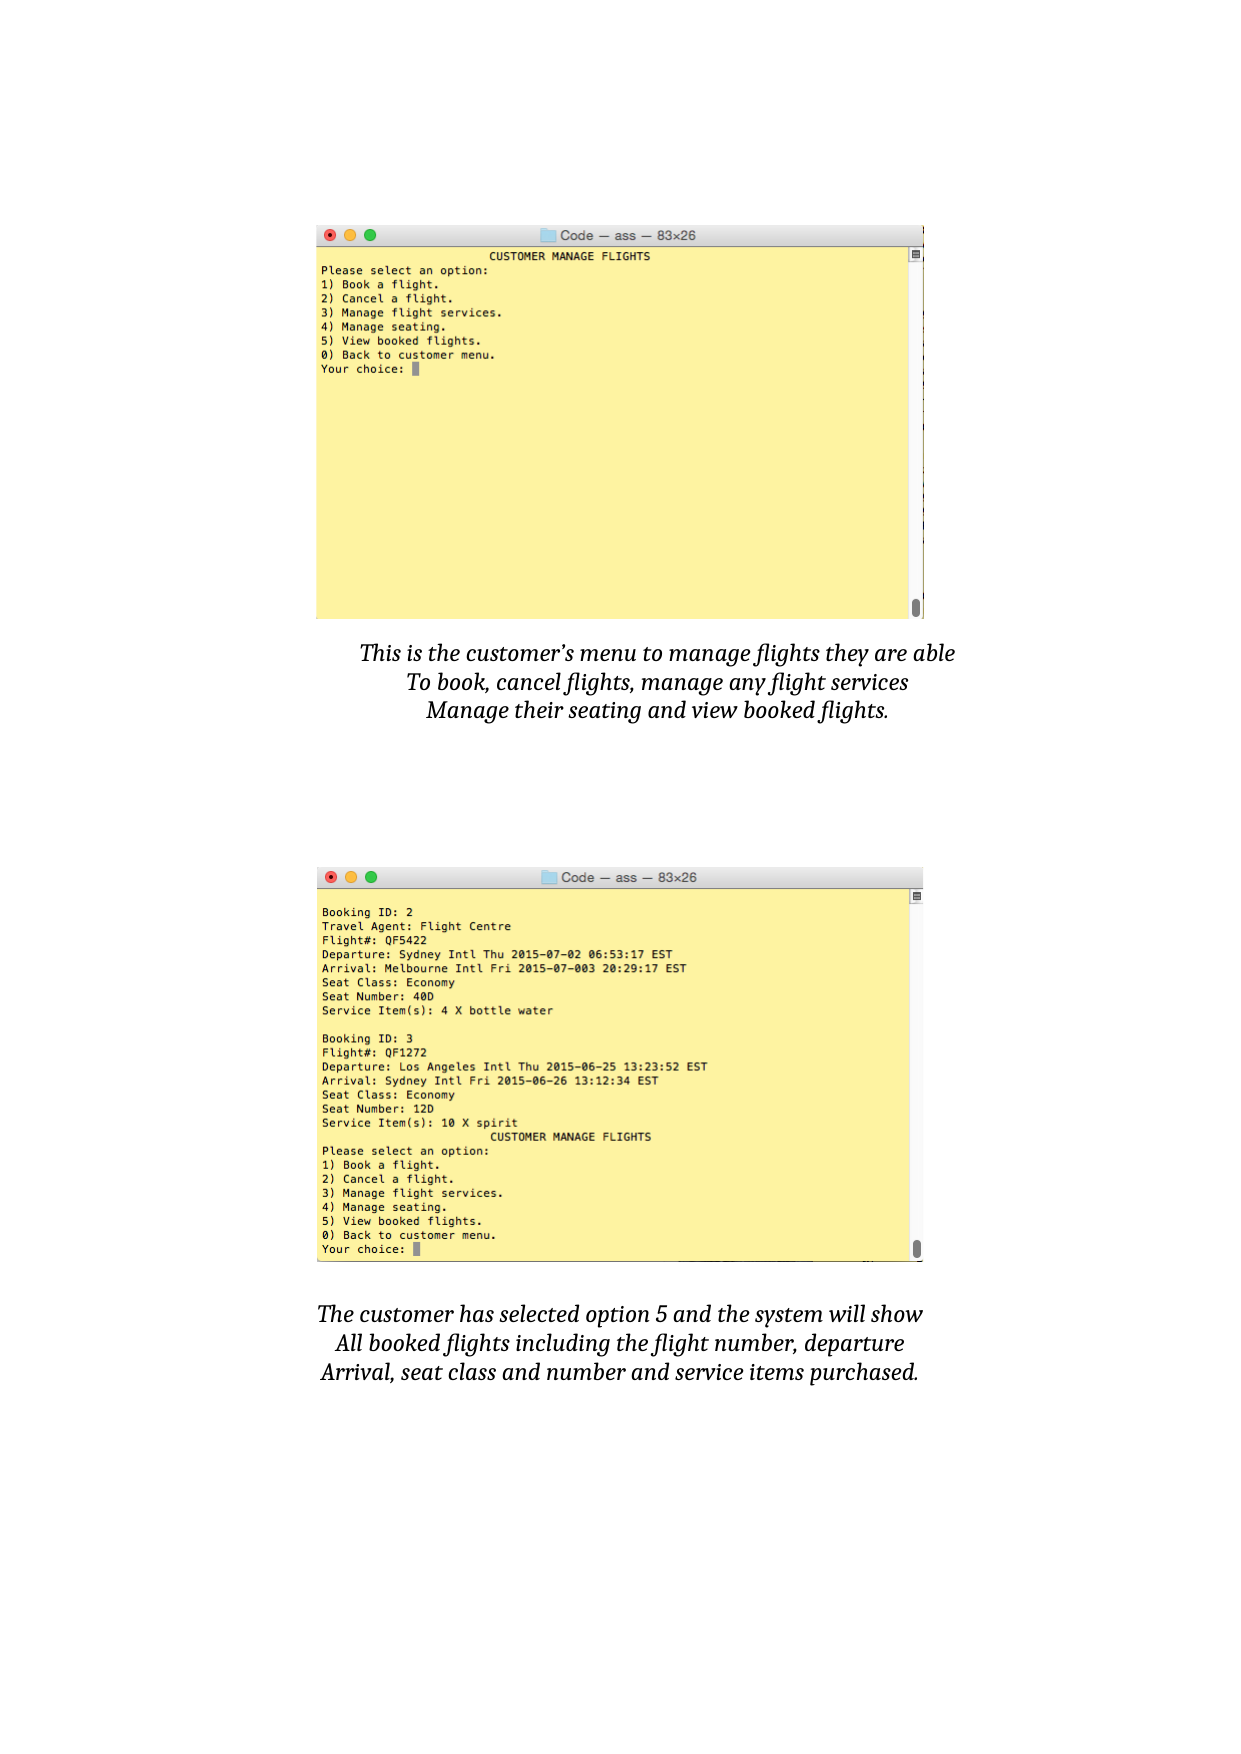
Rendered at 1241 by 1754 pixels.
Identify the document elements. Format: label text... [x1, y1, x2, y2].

text Arrival, seat class and number and service items purchased. [187, 1357, 1053, 1386]
text The customer has selected option 5 and the system will show [187, 1300, 1053, 1329]
picture [317, 867, 924, 1262]
text Manage their seating and view booked flights. [187, 696, 1053, 725]
text All booked flights including the flight number, departure [187, 1329, 1053, 1357]
text This is the customer’s menu to manage flights they are able [187, 639, 1053, 667]
text To book, cancel flights, manage any flight services [187, 667, 1053, 696]
picture [316, 225, 924, 619]
